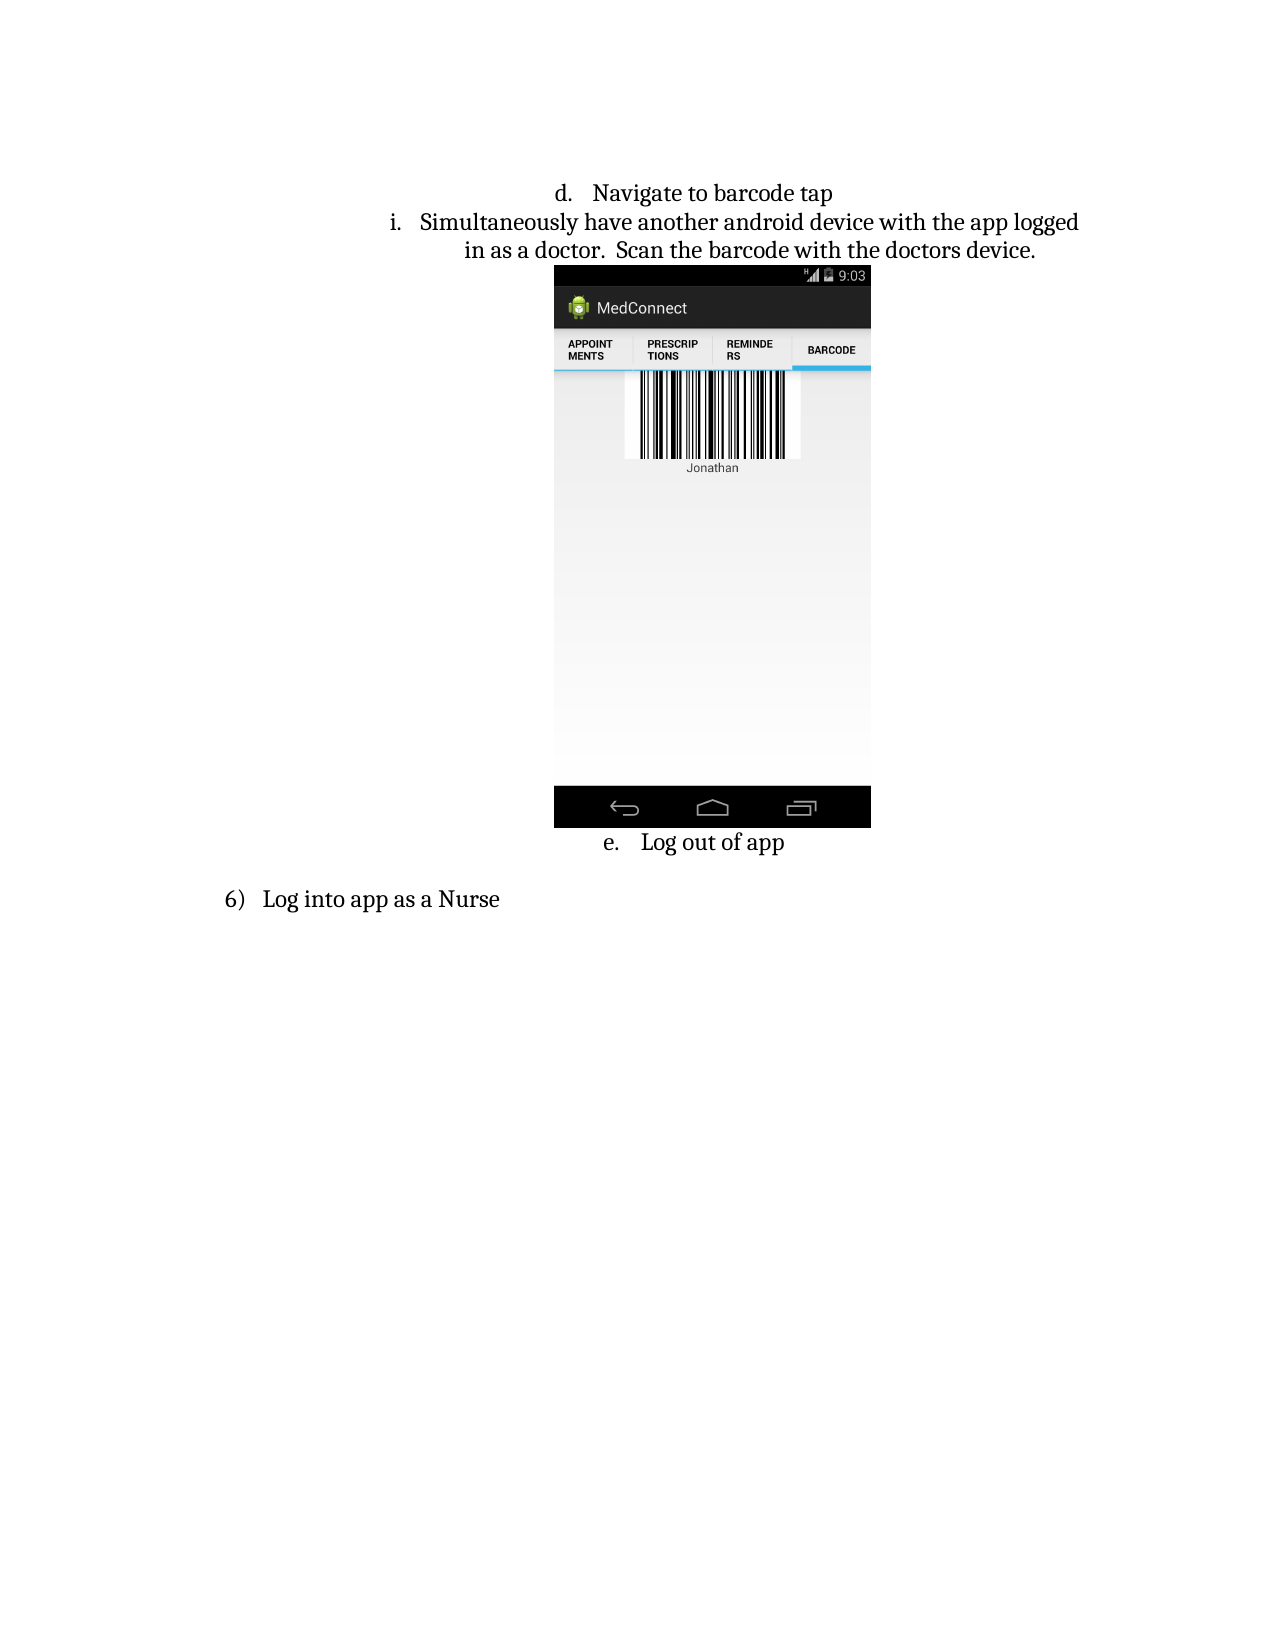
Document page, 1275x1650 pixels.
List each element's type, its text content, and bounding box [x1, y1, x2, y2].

list Log out of app [300, 827, 1087, 856]
list Log into app as a Nurse [225, 885, 1087, 914]
picture [554, 265, 871, 828]
list Simultaneously have another android device with the app logged in as a doctor. Scan the barcode with the doctors device. [394, 207, 1087, 265]
list Navigate to barcode tap [300, 179, 1087, 207]
